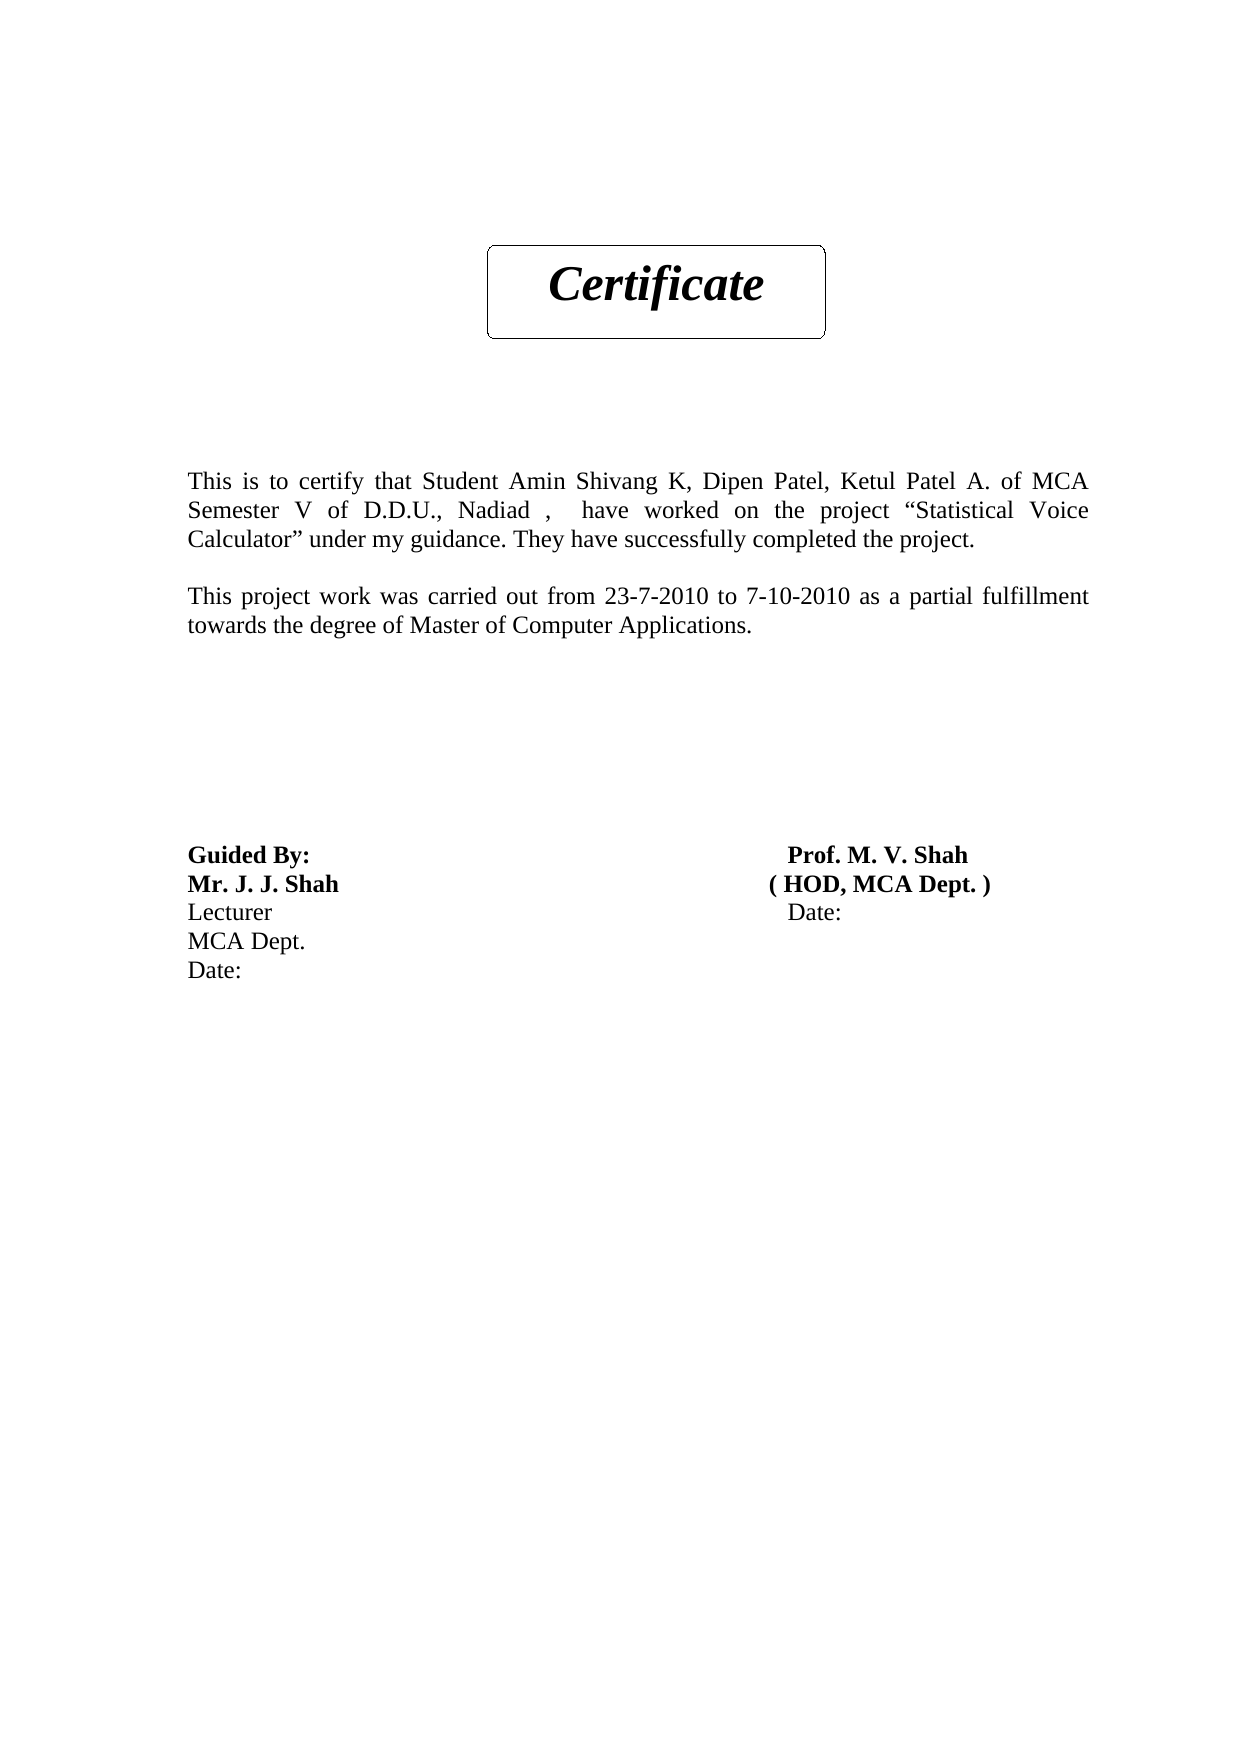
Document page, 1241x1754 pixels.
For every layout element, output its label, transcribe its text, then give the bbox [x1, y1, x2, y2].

text MCA Dept. [187, 926, 1090, 955]
text Date: [187, 955, 1090, 984]
text This is to certify that Student Amin Shivang K, Dipen Patel, Ketul Patel A. of MCA Semester V of D.D.U., Nadiad , have worked on the project “Statistical Voice Calculator” under my guidance. They have successfully completed the project. [187, 466, 1090, 552]
text Lecturer Date: [187, 897, 1090, 926]
text This project work was carried out from 23-7-2010 to 7-10-2010 as a partial fulfillment towards the degree of Master of Computer Applications. [187, 581, 1090, 639]
text Mr. J. J. Shah ( HOD, MCA Dept. ) [187, 869, 1090, 897]
text Guided By: Prof. M. V. Shah [187, 840, 1090, 869]
